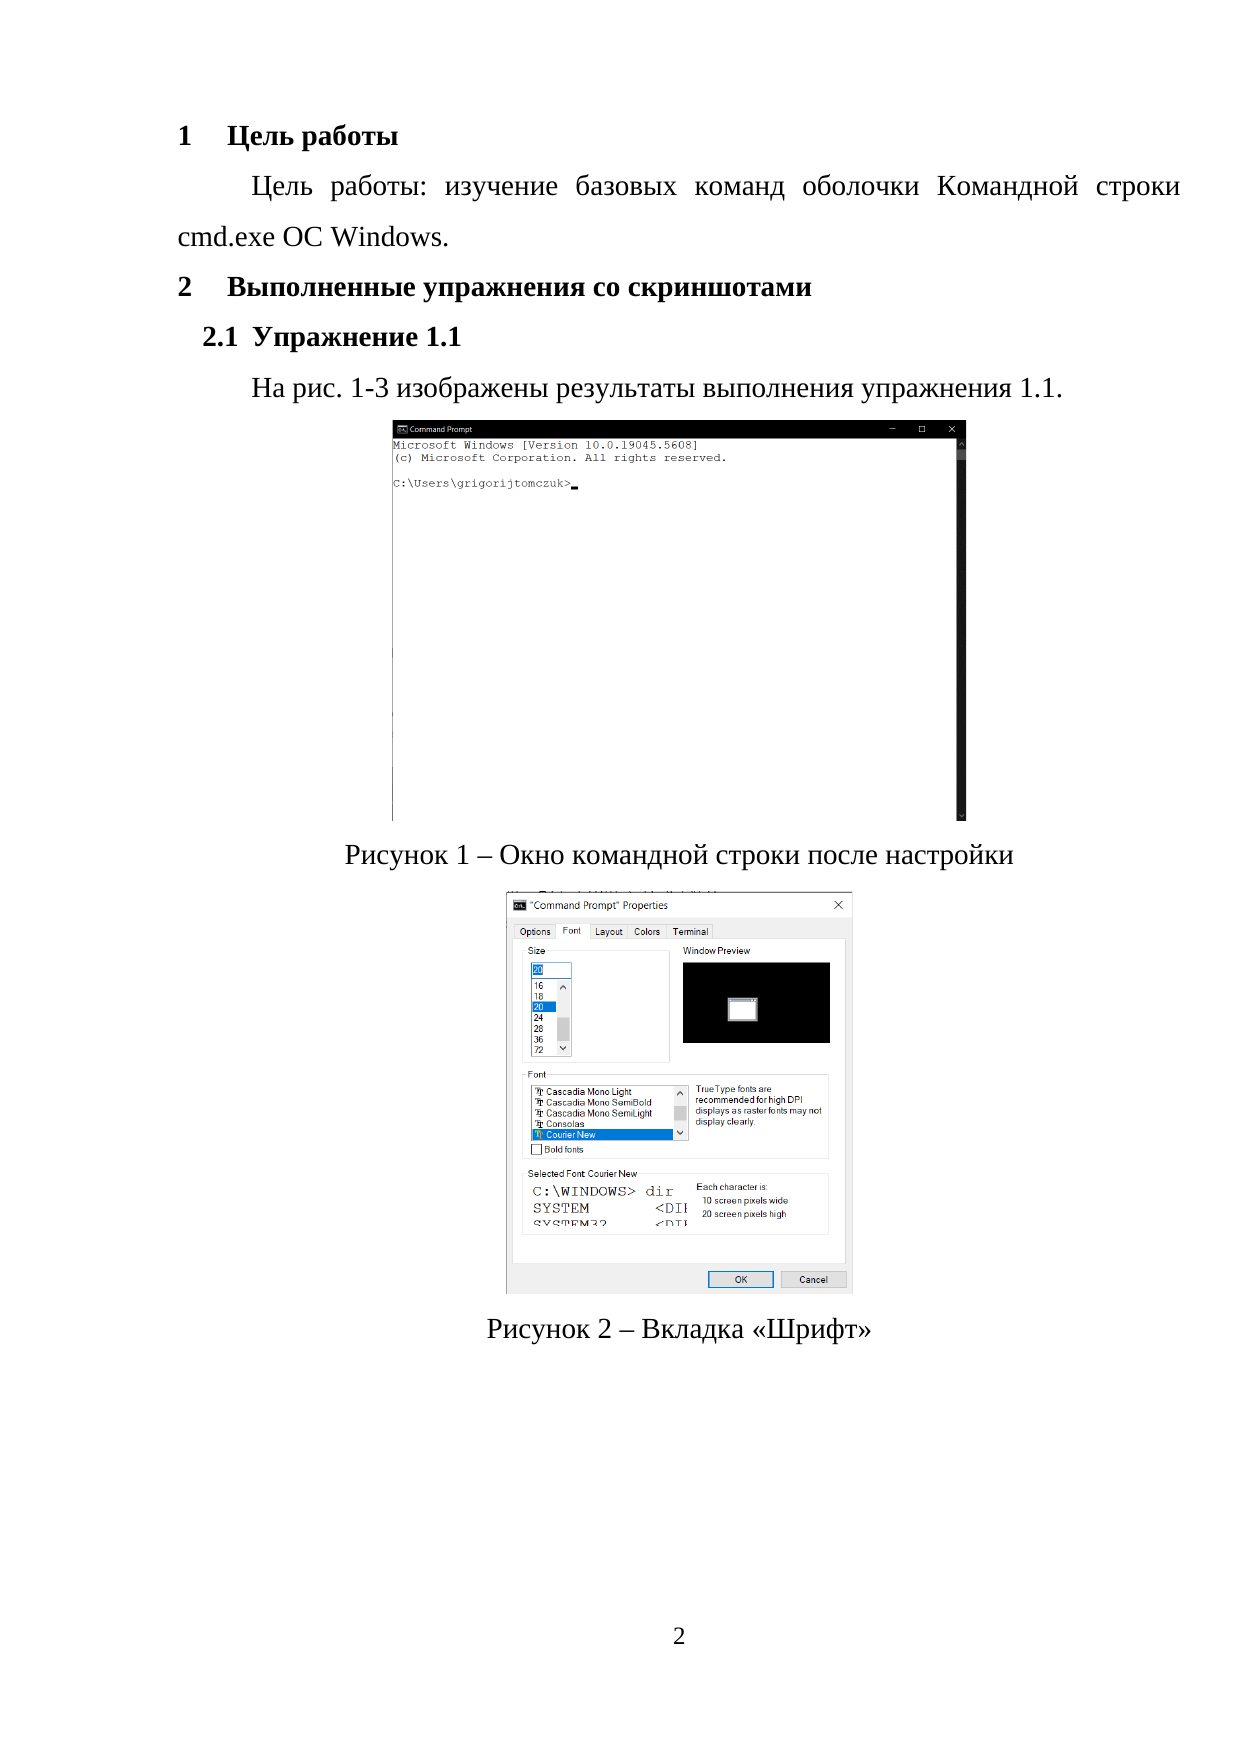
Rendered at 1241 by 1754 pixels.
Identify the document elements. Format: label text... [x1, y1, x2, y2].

text Рисунок 2 – Вкладка «Шрифт» [177, 1311, 1181, 1344]
text Рисунок 1 – Окно командной строки после настройки [177, 837, 1181, 871]
text На рис. 1-3 изображены результаты выполнения упражнения 1.1. [177, 370, 1181, 403]
text Цель работы: изучение базовых команд оболочки Командной строки cmd.exe ОС Windows. [177, 168, 1181, 252]
text Цель работы [177, 118, 1181, 152]
text Упражнение 1.1 [202, 319, 1181, 353]
picture [392, 420, 967, 821]
text Выполненные упражнения со скриншотами [177, 269, 1181, 303]
picture [506, 891, 853, 1294]
